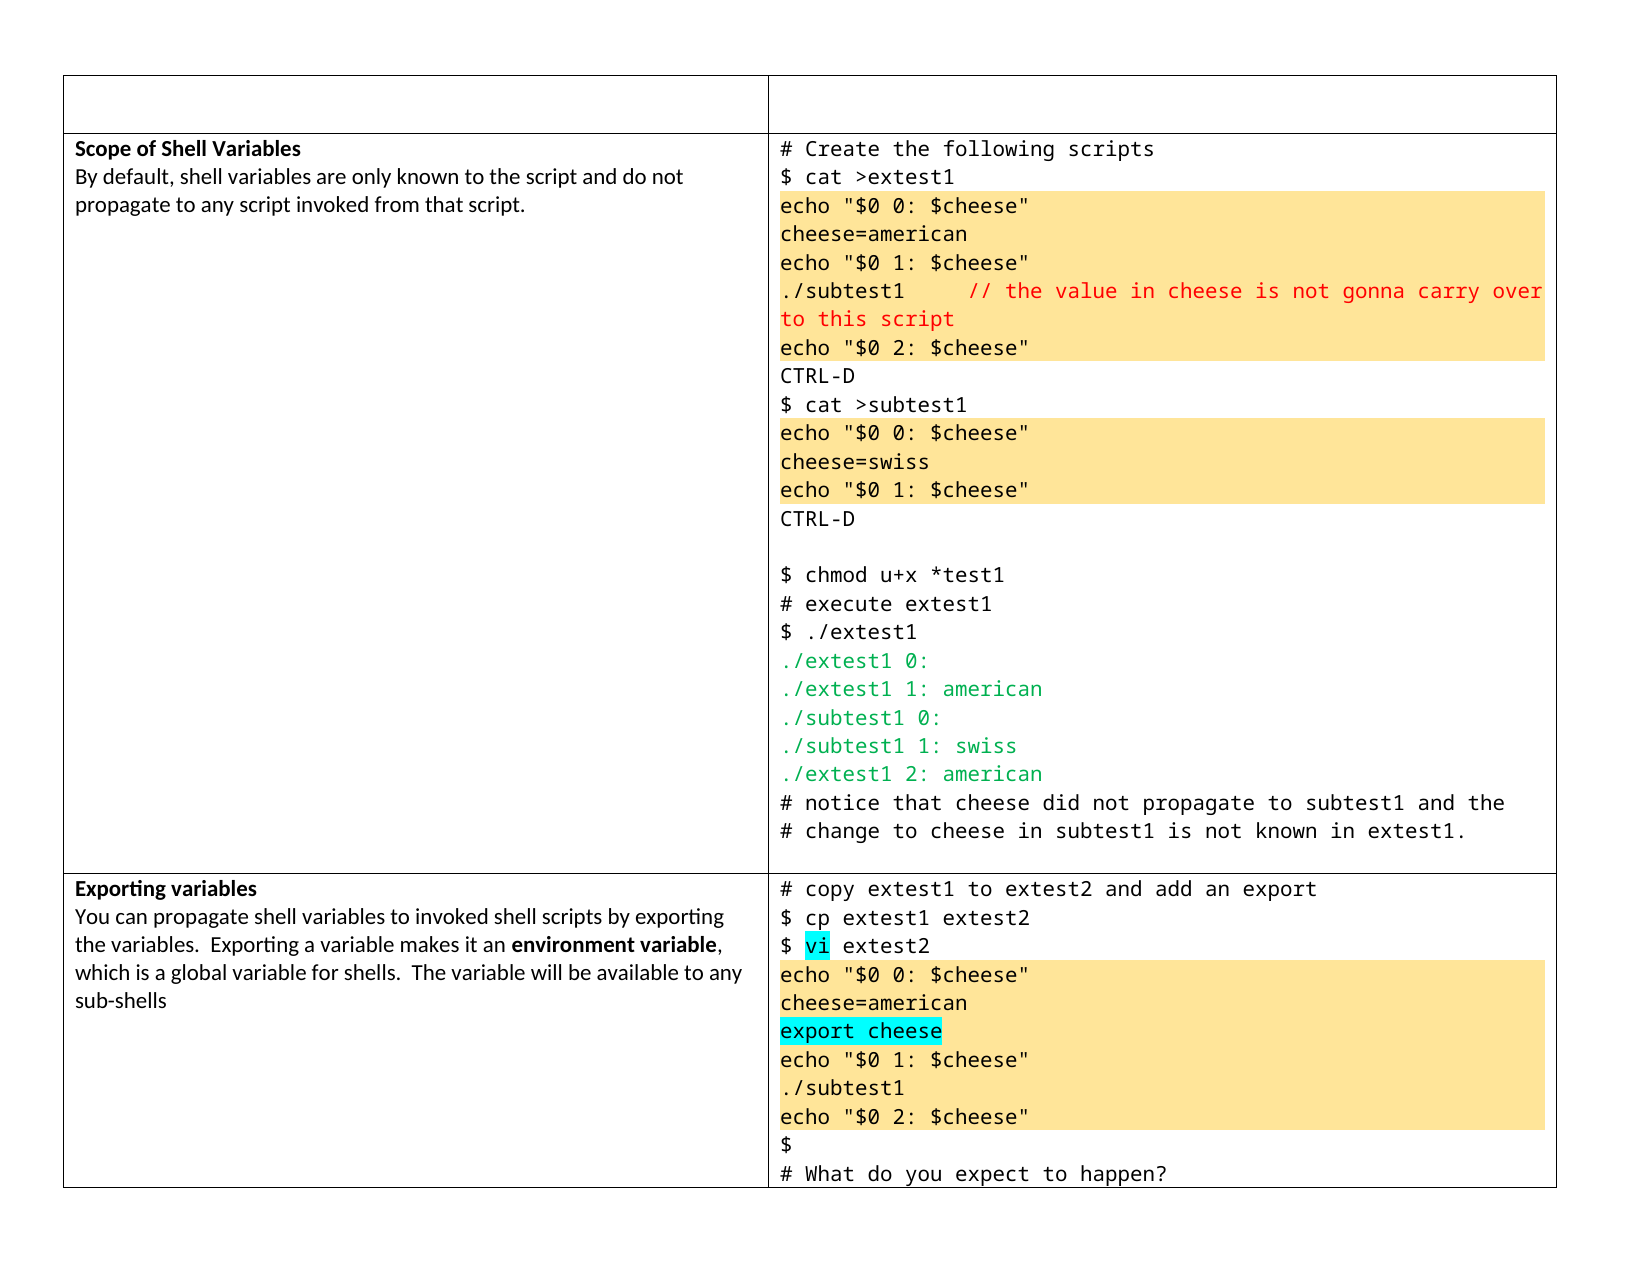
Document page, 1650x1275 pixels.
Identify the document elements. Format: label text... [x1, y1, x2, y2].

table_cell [769, 76, 1556, 133]
table_cell Scope of Shell Variables By default, shell variables are only known to the script and do not propagate to any script invoked from that script. [64, 134, 768, 873]
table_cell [64, 874, 768, 1187]
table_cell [64, 76, 768, 133]
table_cell # Create the following scripts $ cat >extest1 echo "$0 0: $cheese" cheese=american echo "$0 1: $cheese" ./subtest1 // the value in cheese is not gonna carry over to this script echo "$0 2: $cheese" CTRL-D $ cat >subtest1 echo "$0 0: $cheese" cheese=swiss echo "$0 1: $cheese" CTRL-D $ chmod u+x *test1 # execute extest1 $ ./extest1 ./extest1 0: ./extest1 1: american ./subtest1 0: ./subtest1 1: swiss ./extest1 2: american # notice that cheese did not propagate to subtest1 and the # change to cheese in subtest1 is not known in extest1. [769, 134, 1556, 873]
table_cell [769, 874, 1556, 1187]
